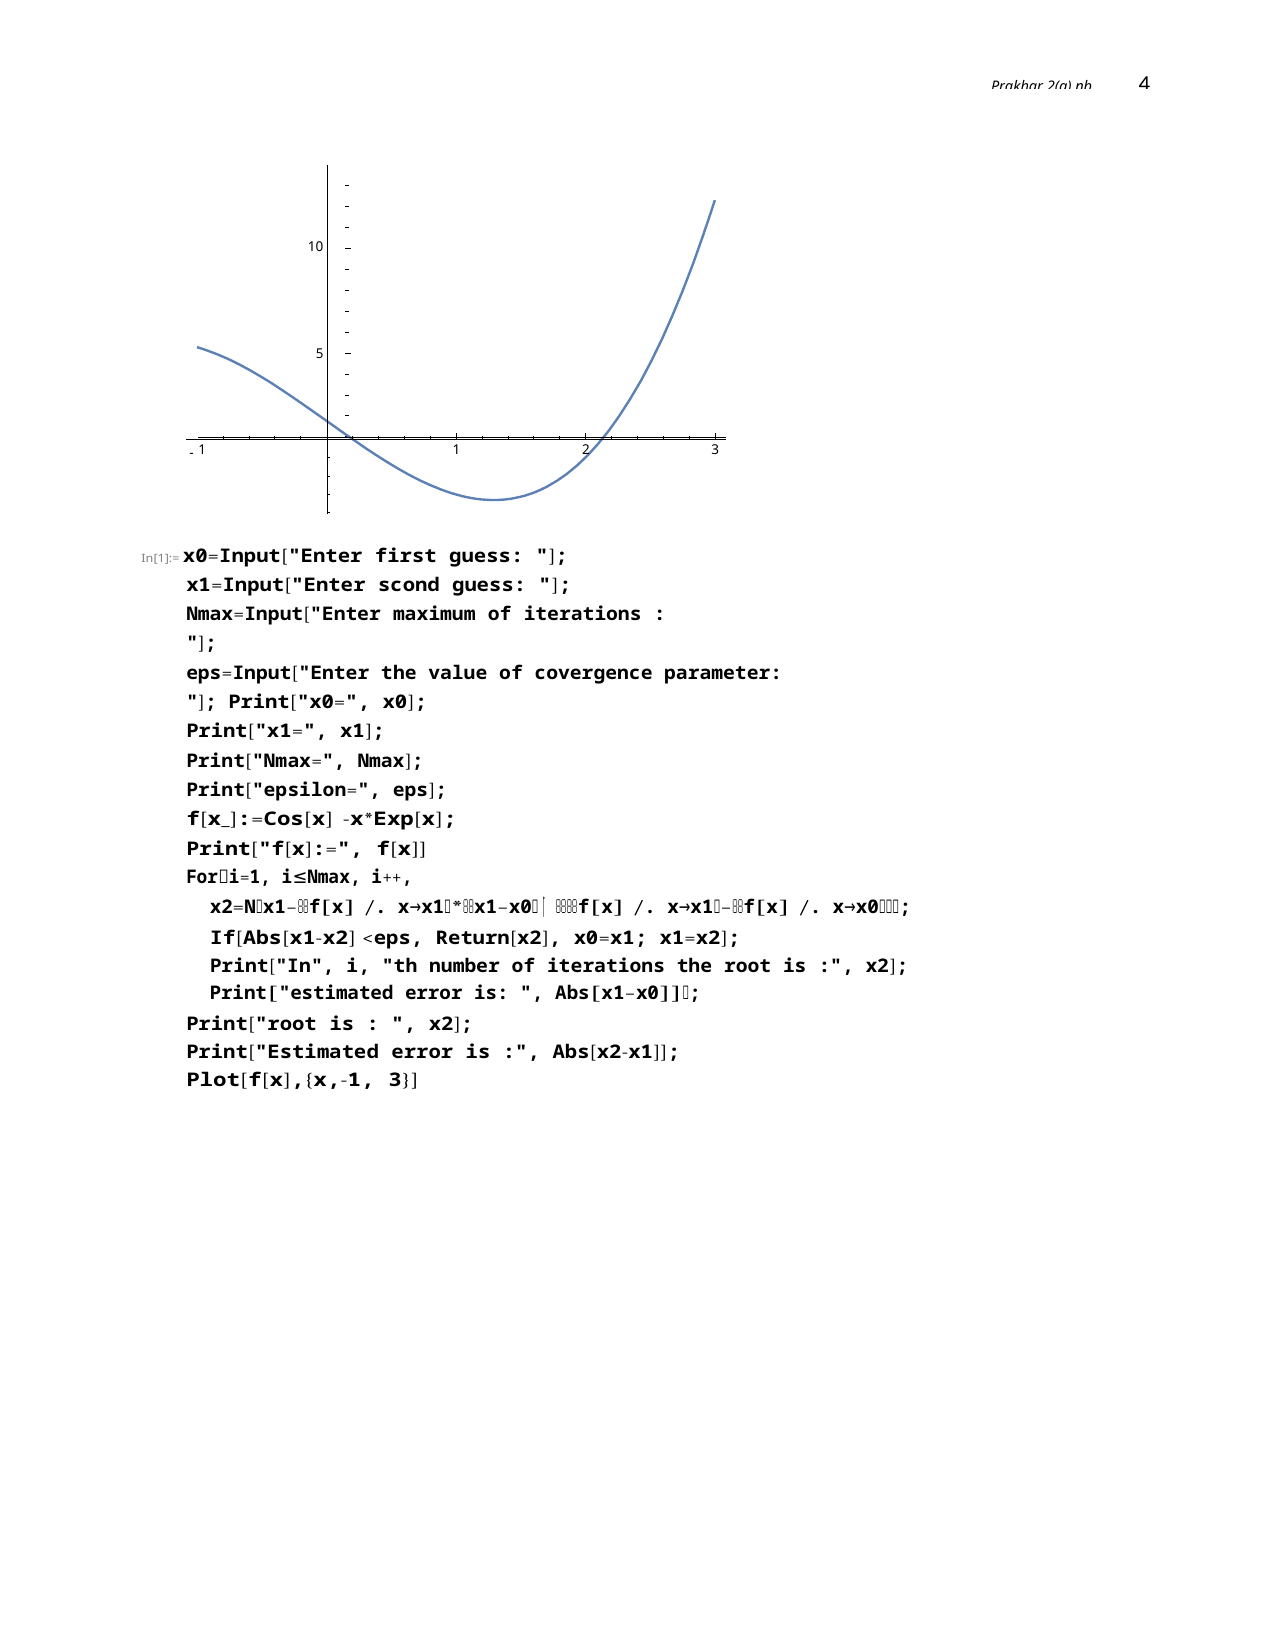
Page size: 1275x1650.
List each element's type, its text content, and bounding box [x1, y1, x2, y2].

text Print["In", i, "th number of iterations the root is :", x2]; [209, 956, 1171, 977]
text Plot[f[x],{x,-1, 3}] [186, 1066, 1171, 1092]
text Print["estimated error is: ", Abs[x1-x0]]; Print["root is : ", x2]; [186, 979, 791, 1036]
text Print["Estimated error is :", Abs[x2-x1]]; [186, 1041, 1171, 1062]
text Print["f[x]:=", f[x]] Fori=1, i≤Nmax, i++, [186, 835, 435, 889]
table_cell 1 2 3 [328, 438, 726, 514]
text x2=Nx1-f[x] /. x→x1*x1-x0  f[x] /. x→x1-f[x] /. x→x0; If[Abs[x1-x2] <eps, Return[x2], x0=x1; x1=x2]; [209, 894, 913, 950]
table_header [328, 165, 726, 437]
table_cell 1 [198, 438, 327, 514]
text In[1]:= x0=Input["Enter first guess: "]; x1=Input["Enter scond guess: "]; Nmax=Input["Enter maximum of iterations : "]; [141, 542, 671, 655]
text Print["x1=", x1]; Print["Nmax=", Nmax]; Print["epsilon=", eps]; f[x_]:=Cos[x] -x*Exp[x]; [186, 718, 509, 831]
table_header 10 5 [198, 165, 327, 437]
text eps=Input["Enter the value of covergence parameter: "]; Print["x0=", x0]; [186, 659, 791, 714]
